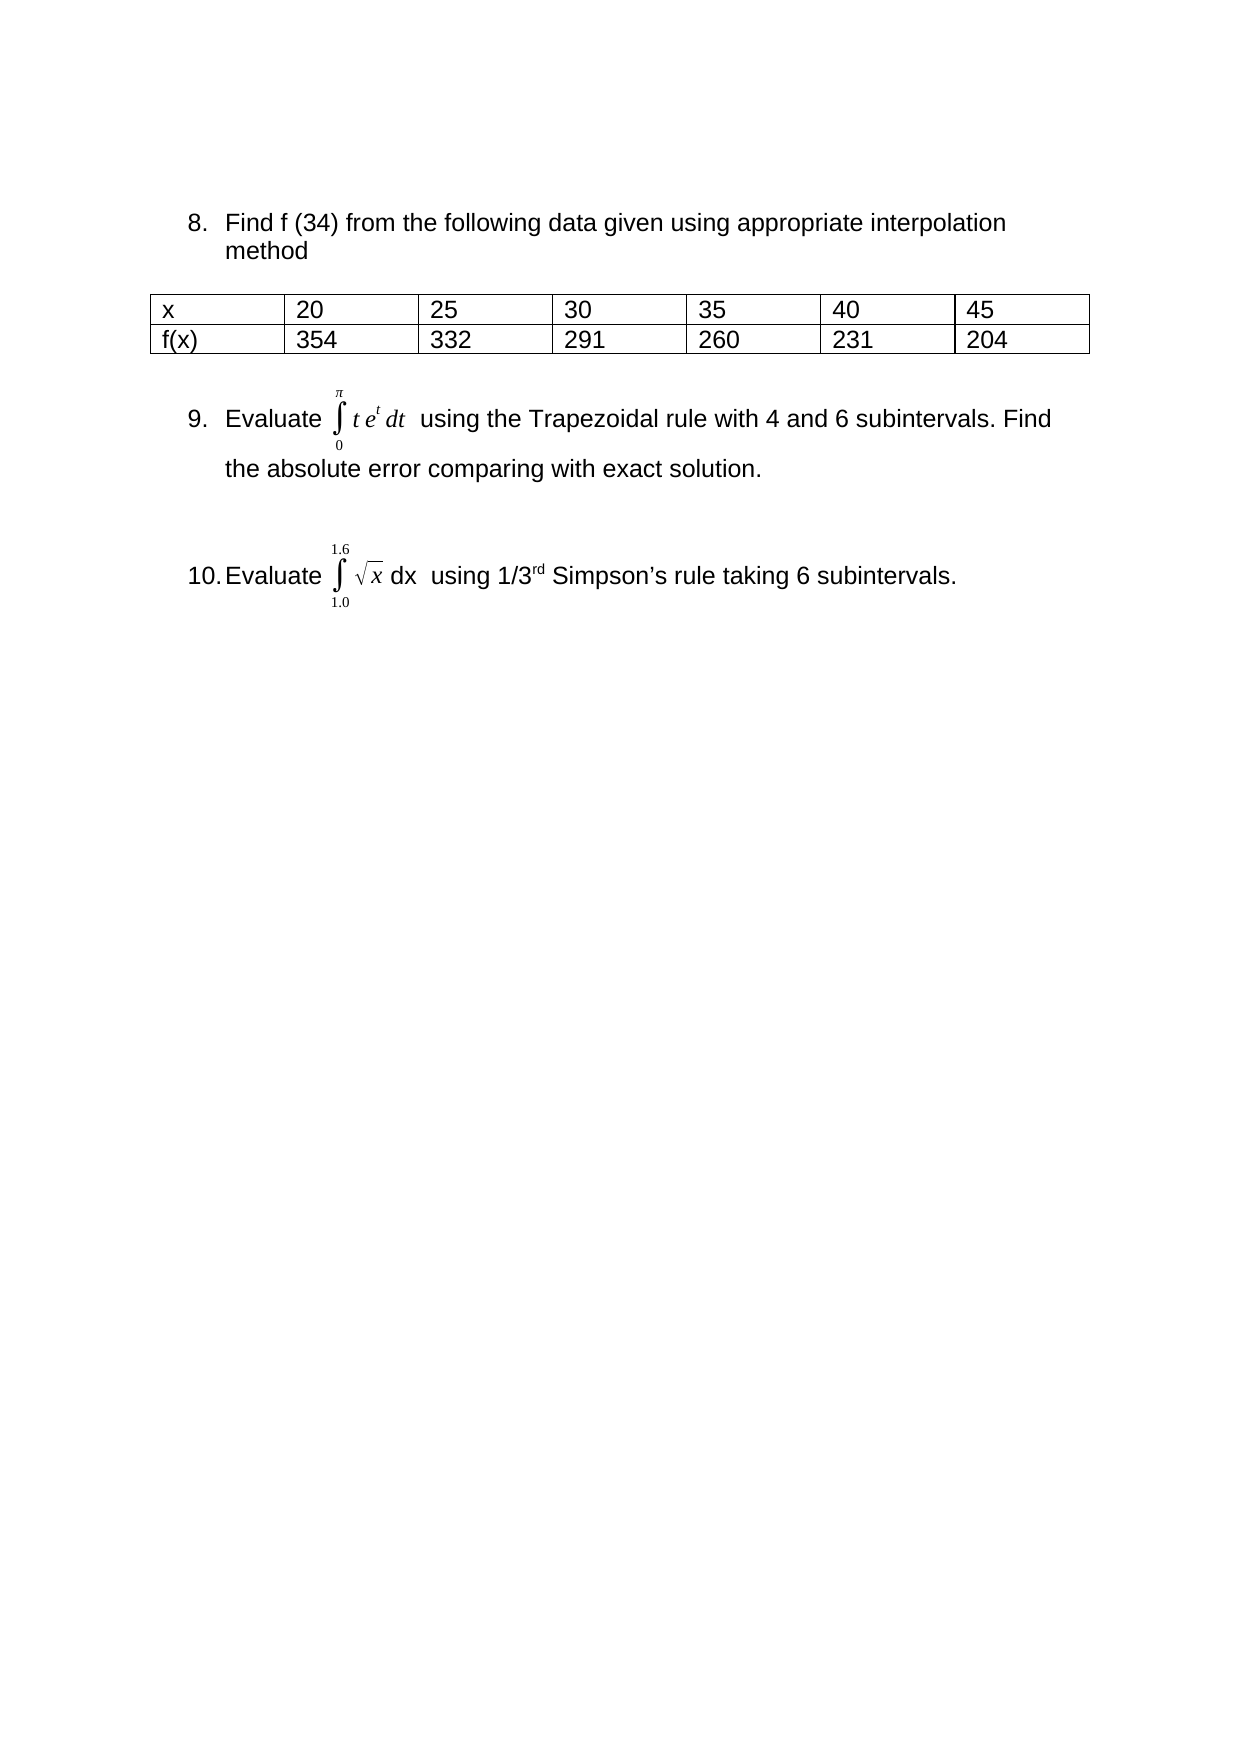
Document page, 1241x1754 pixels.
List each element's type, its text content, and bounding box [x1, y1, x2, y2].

table_header 25 [419, 295, 552, 323]
list Find f (34) from the following data given using appropriate interpolation method [187, 207, 1090, 265]
list Evaluate dx using 1/3rd Simpson’s rule taking 6 subintervals. [187, 540, 1090, 611]
table_cell 204 [956, 325, 1089, 353]
table_cell 231 [821, 325, 954, 353]
table_cell 291 [553, 325, 686, 353]
table_header 45 [956, 295, 1089, 323]
list Evaluate using the Trapezoidal rule with 4 and 6 subintervals. Find the absolute error comparing with exact solution. [187, 383, 1090, 483]
table_header 20 [285, 295, 418, 323]
table_header 40 [821, 295, 954, 323]
table_cell 354 [285, 325, 418, 353]
table_header 35 [687, 295, 820, 323]
table_header x [151, 295, 284, 323]
table_header 30 [553, 295, 686, 323]
table_cell f(x) [151, 325, 284, 353]
table_cell 260 [687, 325, 820, 353]
table_cell 332 [419, 325, 552, 353]
